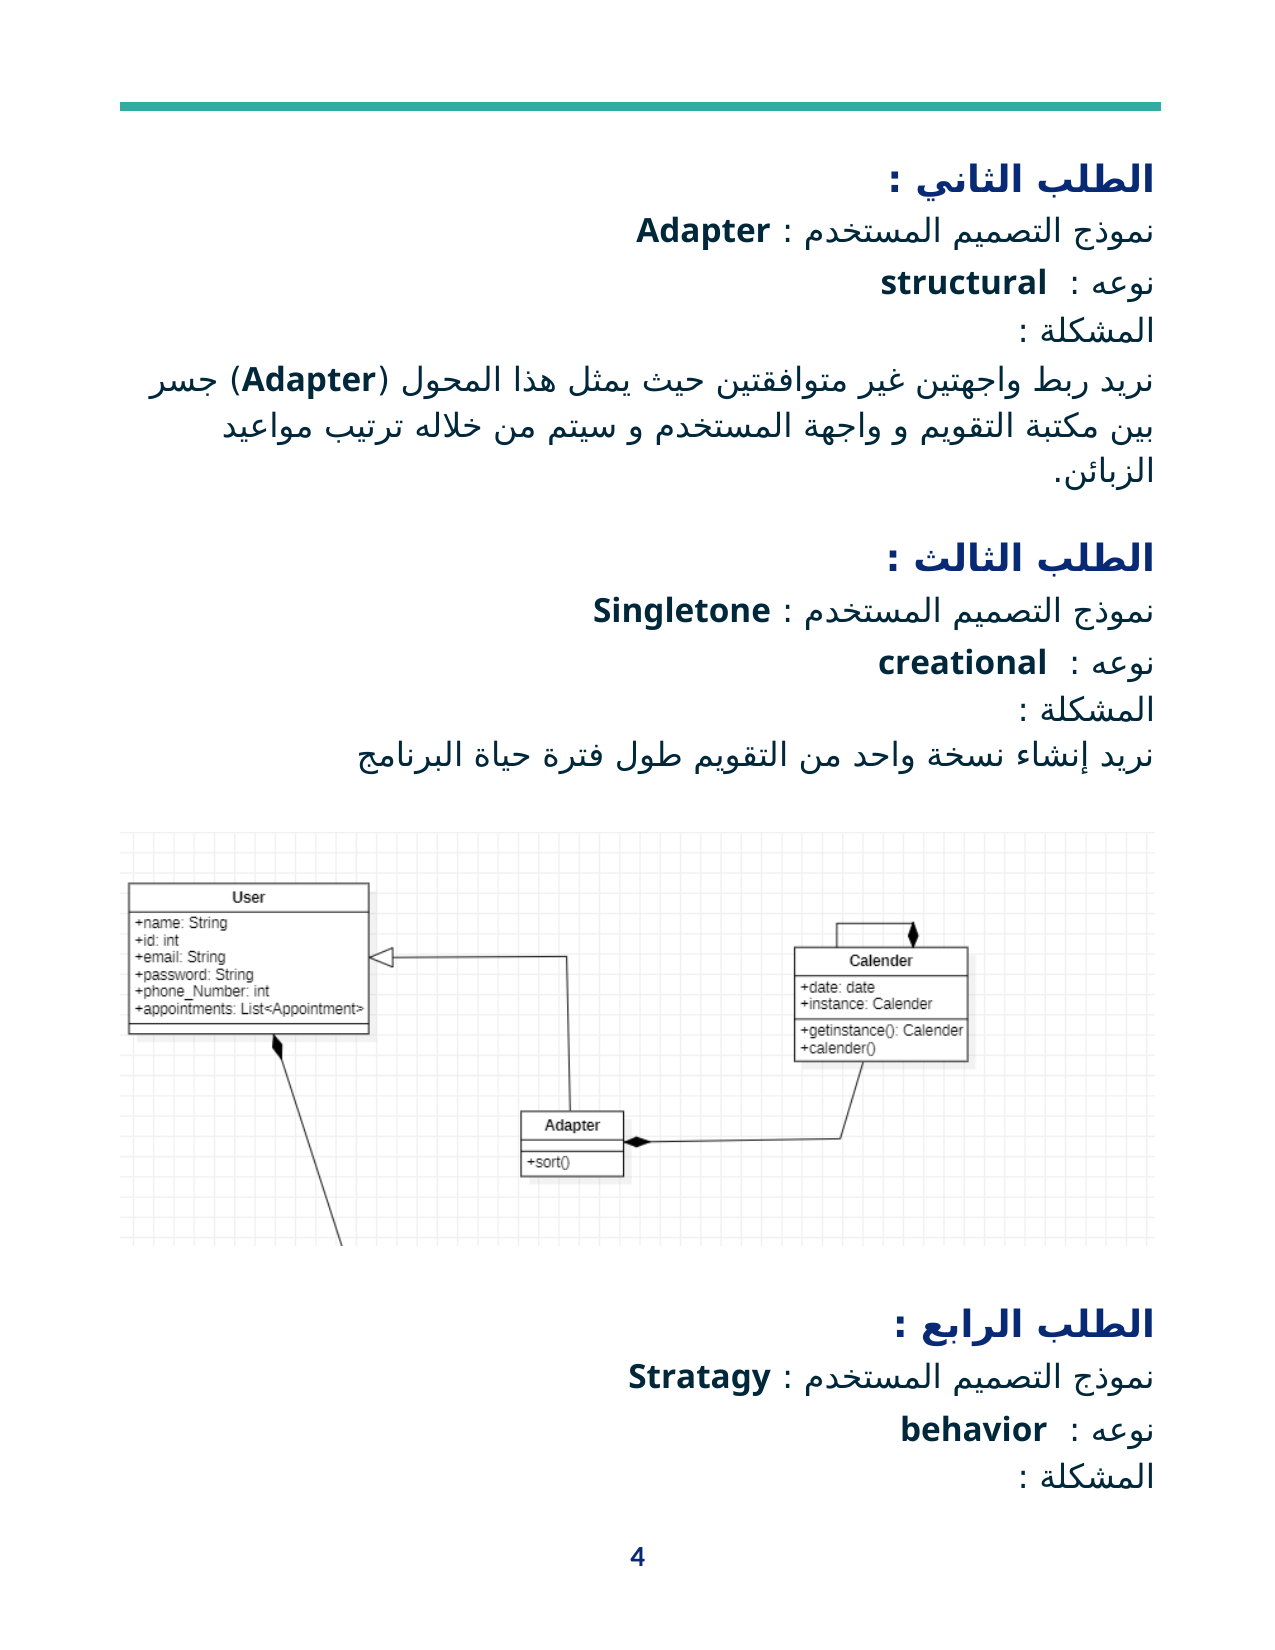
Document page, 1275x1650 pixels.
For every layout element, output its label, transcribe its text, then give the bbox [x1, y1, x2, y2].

text نموذج التصميم المستخدم : Stratagy [120, 1353, 1155, 1399]
text نوعه : behavior [120, 1405, 1155, 1451]
text نوعه : creational [120, 639, 1155, 684]
text الطلب الثاني : نموذج التصميم المستخدم : Adapter [120, 157, 1155, 252]
text المشكلة : [120, 691, 1155, 730]
picture [120, 832, 1155, 1246]
text المشكلة : [120, 1458, 1155, 1496]
text الطلب الثالث : نموذج التصميم المستخدم : Singletone [120, 537, 1155, 632]
text المشكلة : [120, 311, 1155, 350]
text نريد إنشاء نسخة واحد من التقويم طول فترة حياة البرنامج [120, 735, 1155, 774]
text الطلب الرابع : [120, 1303, 1155, 1347]
text نوعه : structural [120, 259, 1155, 304]
text نريد ربط واجهتين غير متوافقتين حيث يمثل هذا المحول (Adapter) جسر بين مكتبة التقويم و واجهة المستخدم و سيتم من خلاله ترتيب مواعيد الزبائن. [120, 356, 1155, 490]
